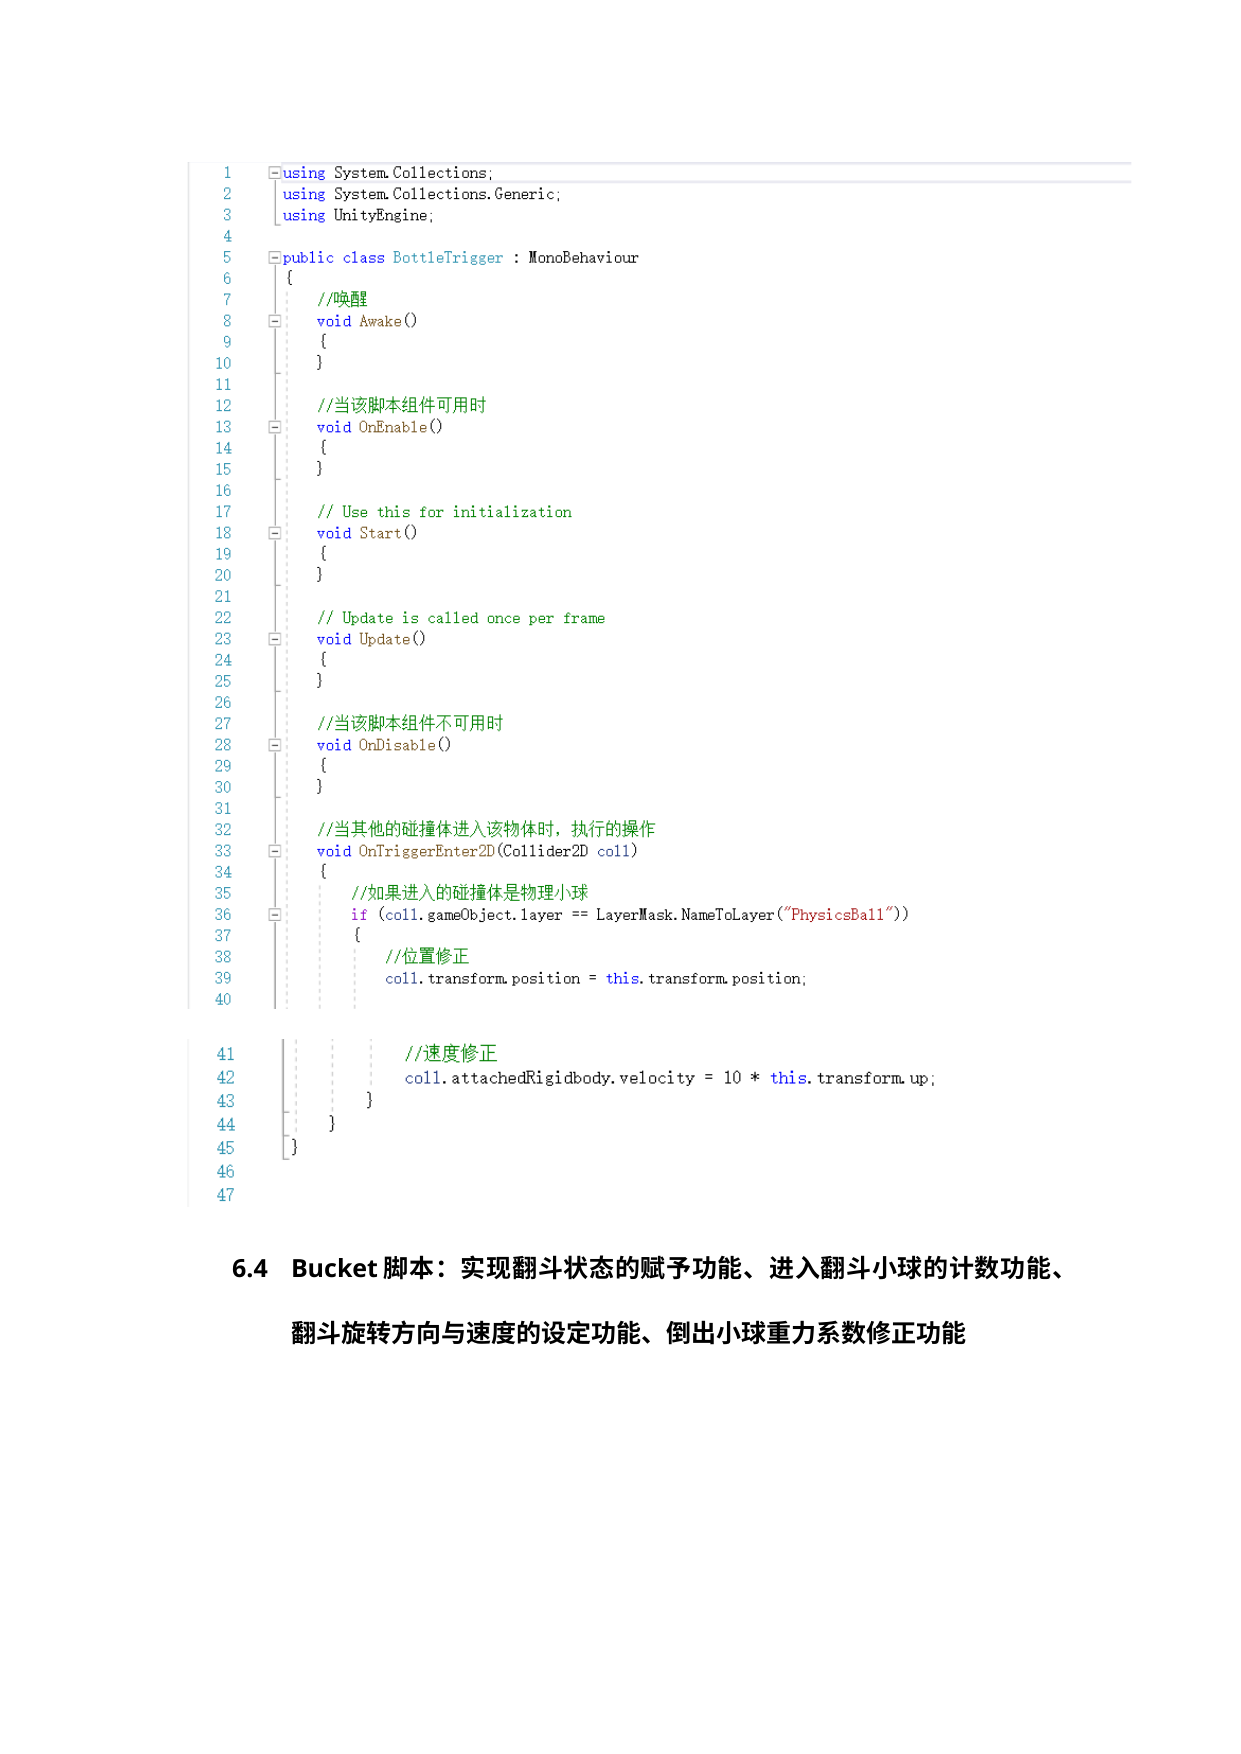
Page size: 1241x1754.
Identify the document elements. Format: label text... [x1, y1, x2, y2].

list Bucket脚本：实现翻斗状态的赋予功能、进入翻斗小球的计数功能、翻斗旋转方向与速度的设定功能、倒出小球重力系数修正功能 [232, 1234, 1053, 1364]
picture [187, 1039, 1143, 1207]
picture [187, 162, 1132, 1009]
